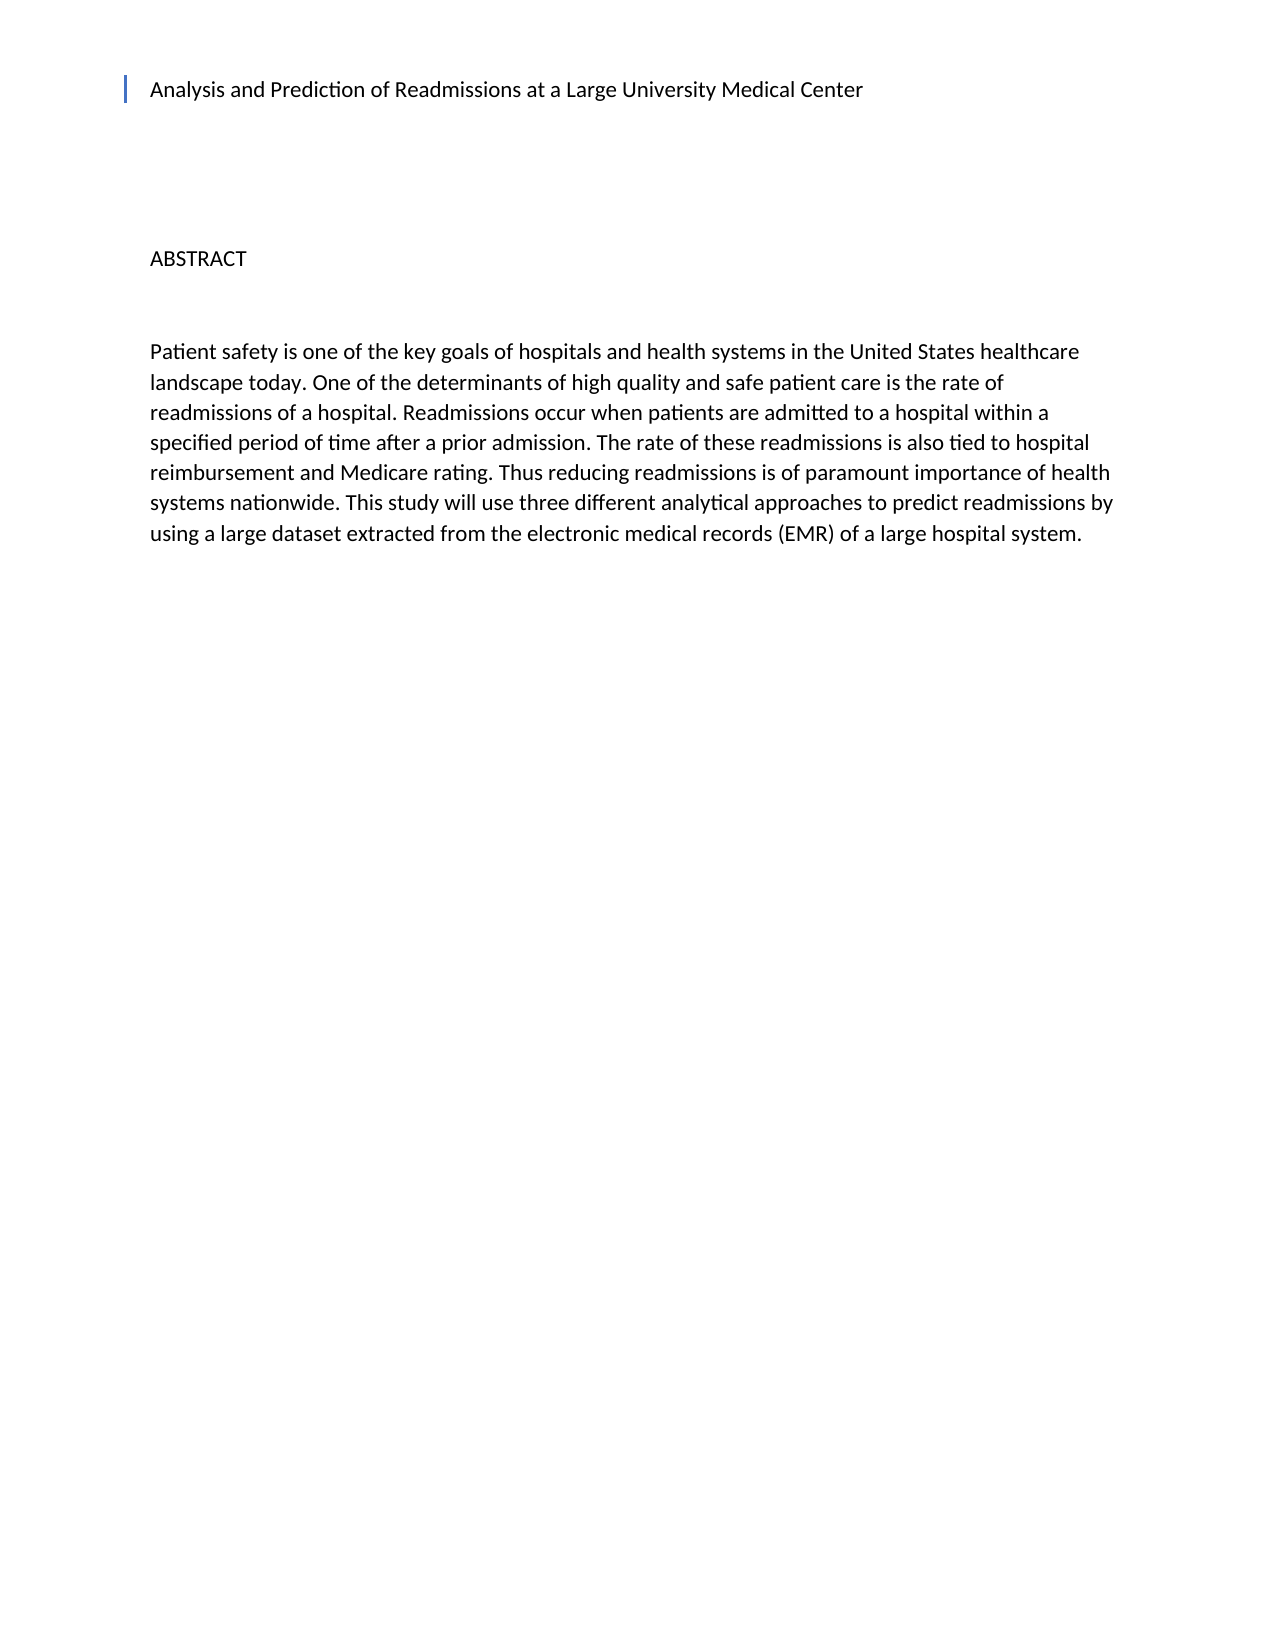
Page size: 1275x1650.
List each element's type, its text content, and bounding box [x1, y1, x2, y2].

text Patient safety is one of the key goals of hospitals and health systems in the United States healthcare landscape today. One of the determinants of high quality and safe patient care is the rate of readmissions of a hospital. Readmissions occur when patients are admitted to a hospital within a specified period of time after a prior admission. The rate of these readmissions is also tied to hospital reimbursement and Medicare rating. Thus reducing readmissions is of paramount importance of health systems nationwide. This study will use three different analytical approaches to predict readmissions by using a large dataset extracted from the electronic medical records (EMR) of a large hospital system. [150, 337, 1125, 547]
text ABSTRACT [150, 244, 1125, 272]
